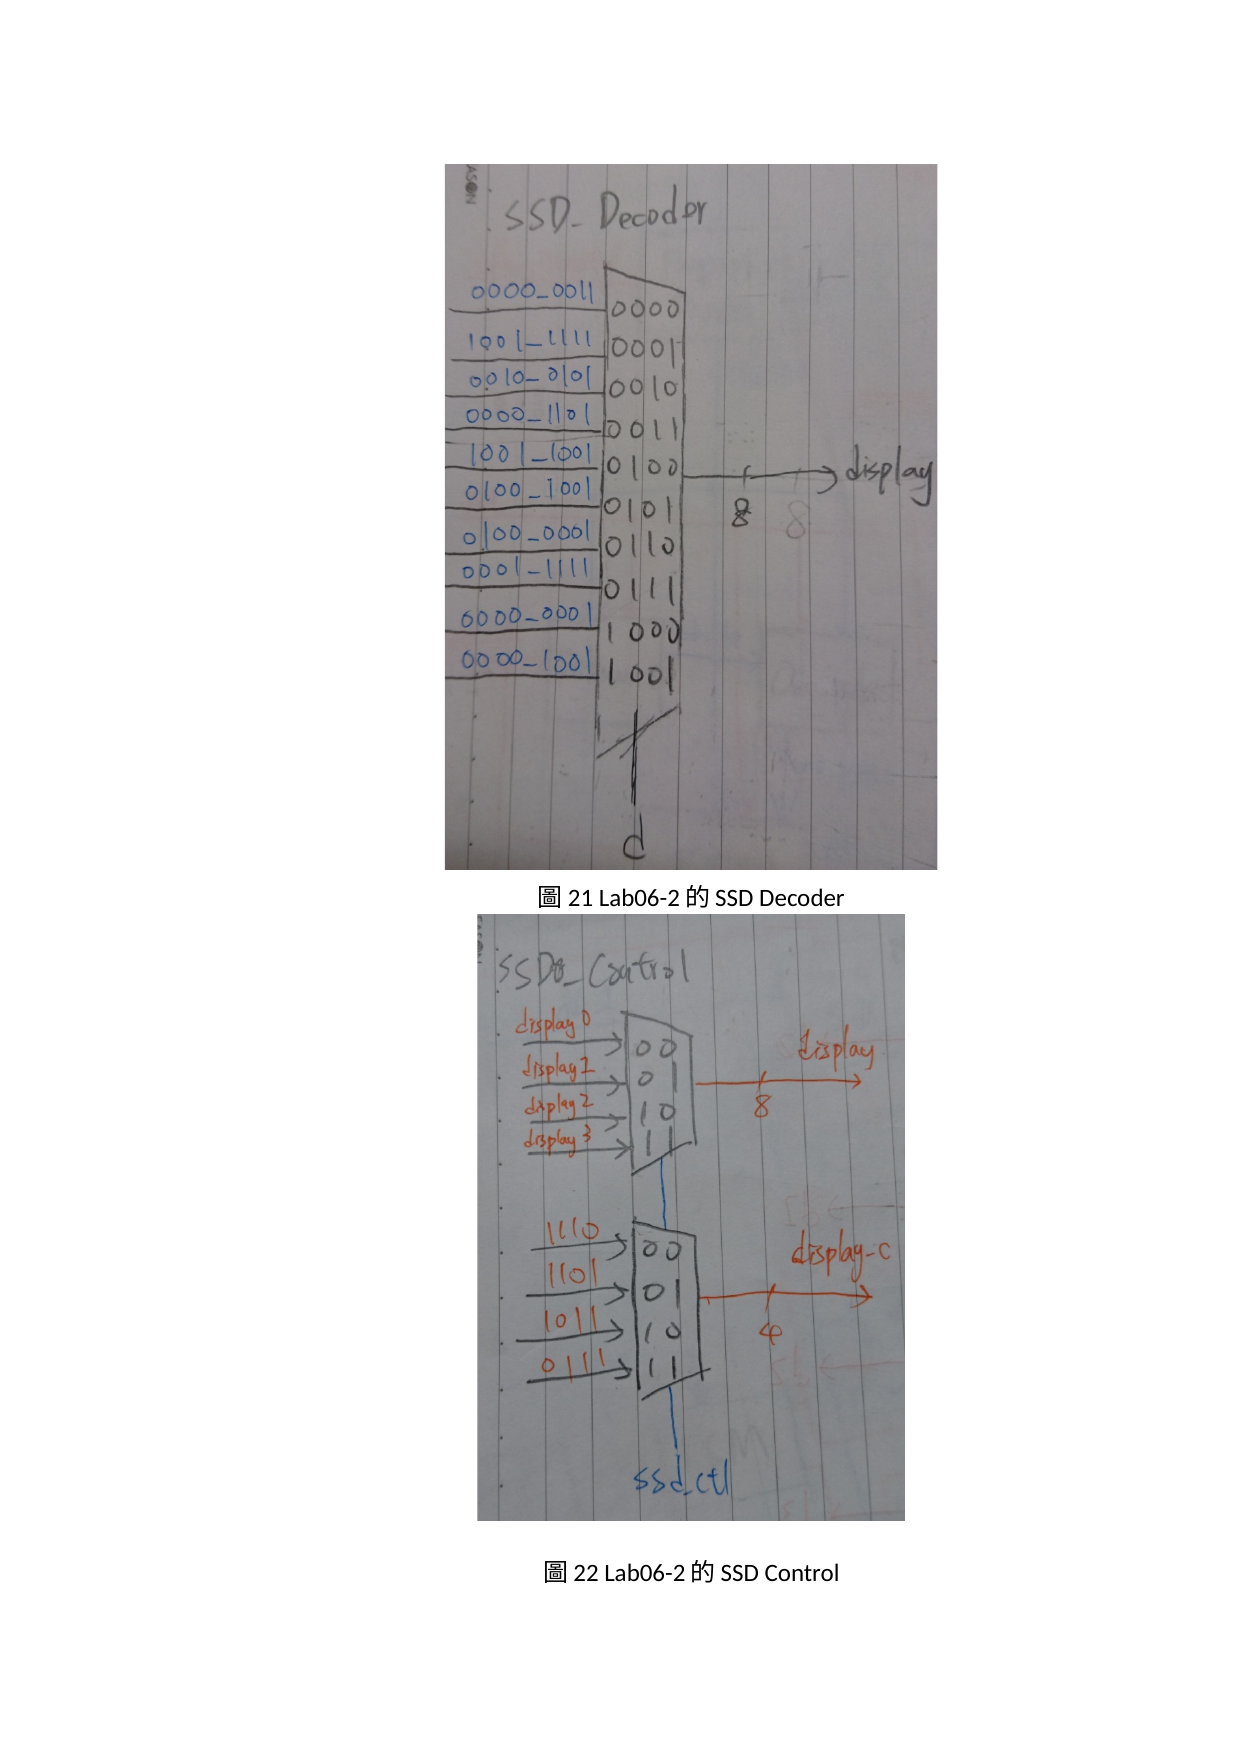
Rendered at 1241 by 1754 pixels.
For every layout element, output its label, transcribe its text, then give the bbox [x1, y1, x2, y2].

list 圖21 Lab06-2的SSD Decoder [330, 877, 1053, 914]
picture [444, 164, 938, 870]
list 圖22 Lab06-2的SSD Control [330, 1552, 1053, 1589]
picture [477, 914, 905, 1521]
